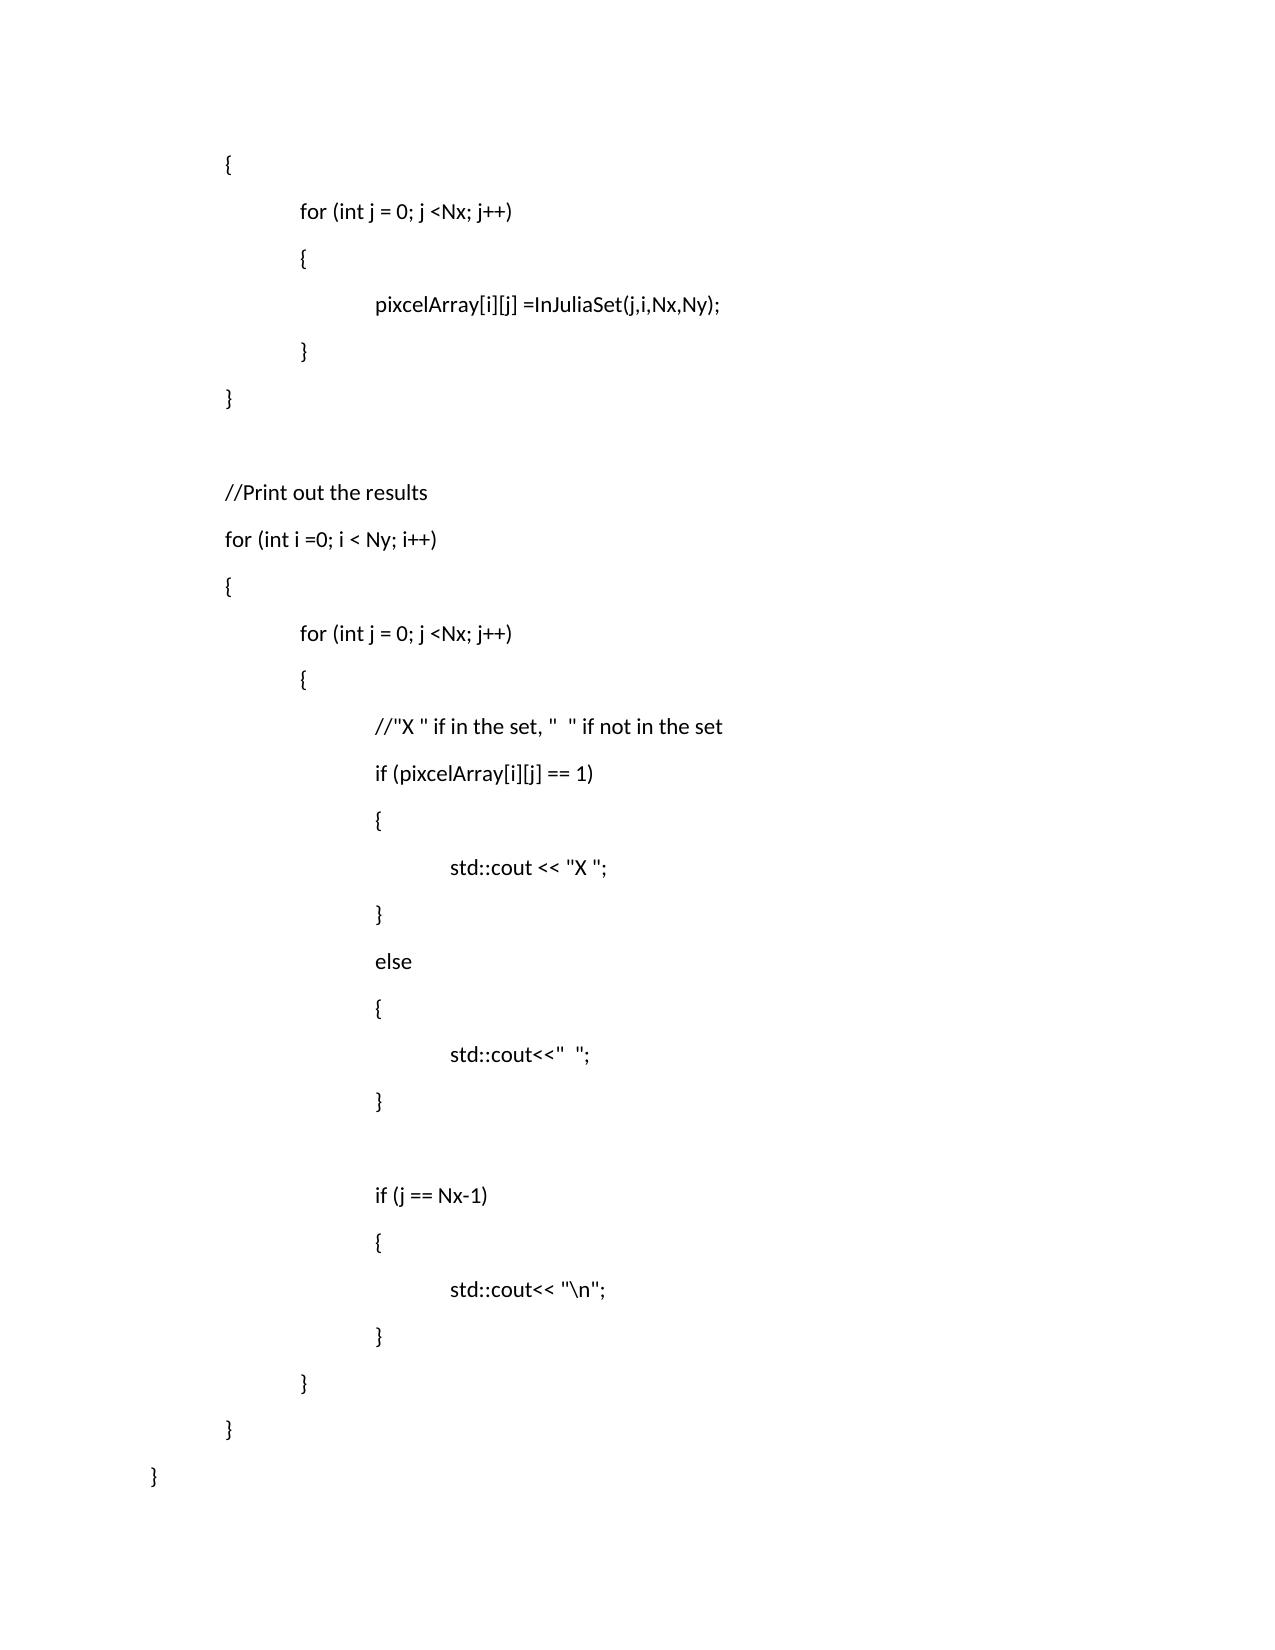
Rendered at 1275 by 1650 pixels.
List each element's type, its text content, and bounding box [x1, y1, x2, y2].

text } [150, 1416, 1125, 1444]
text { [150, 1228, 1125, 1256]
text } [150, 384, 1125, 412]
text { [150, 244, 1125, 272]
text { [150, 572, 1125, 600]
text { [150, 150, 1125, 178]
text std::cout<< "\n"; [150, 1275, 1125, 1303]
text { [150, 666, 1125, 694]
text } [150, 1369, 1125, 1397]
text std::cout << "X "; [150, 853, 1125, 881]
text if (j == Nx-1) [150, 1181, 1125, 1209]
text } [150, 900, 1125, 928]
text if (pixcelArray[i][j] == 1) [150, 759, 1125, 787]
text for (int i =0; i < Ny; i++) [150, 525, 1125, 553]
text } [150, 1462, 1125, 1491]
text //"X " if in the set, " " if not in the set [150, 712, 1125, 741]
text { [150, 806, 1125, 834]
text for (int j = 0; j <Nx; j++) [150, 197, 1125, 225]
text { [150, 994, 1125, 1022]
text else [150, 947, 1125, 975]
text } [150, 1322, 1125, 1350]
text for (int j = 0; j <Nx; j++) [150, 619, 1125, 647]
text std::cout<<" "; [150, 1041, 1125, 1069]
text pixcelArray[i][j] =InJuliaSet(j,i,Nx,Ny); [150, 291, 1125, 319]
text } [150, 337, 1125, 366]
text //Print out the results [150, 478, 1125, 506]
text } [150, 1087, 1125, 1116]
